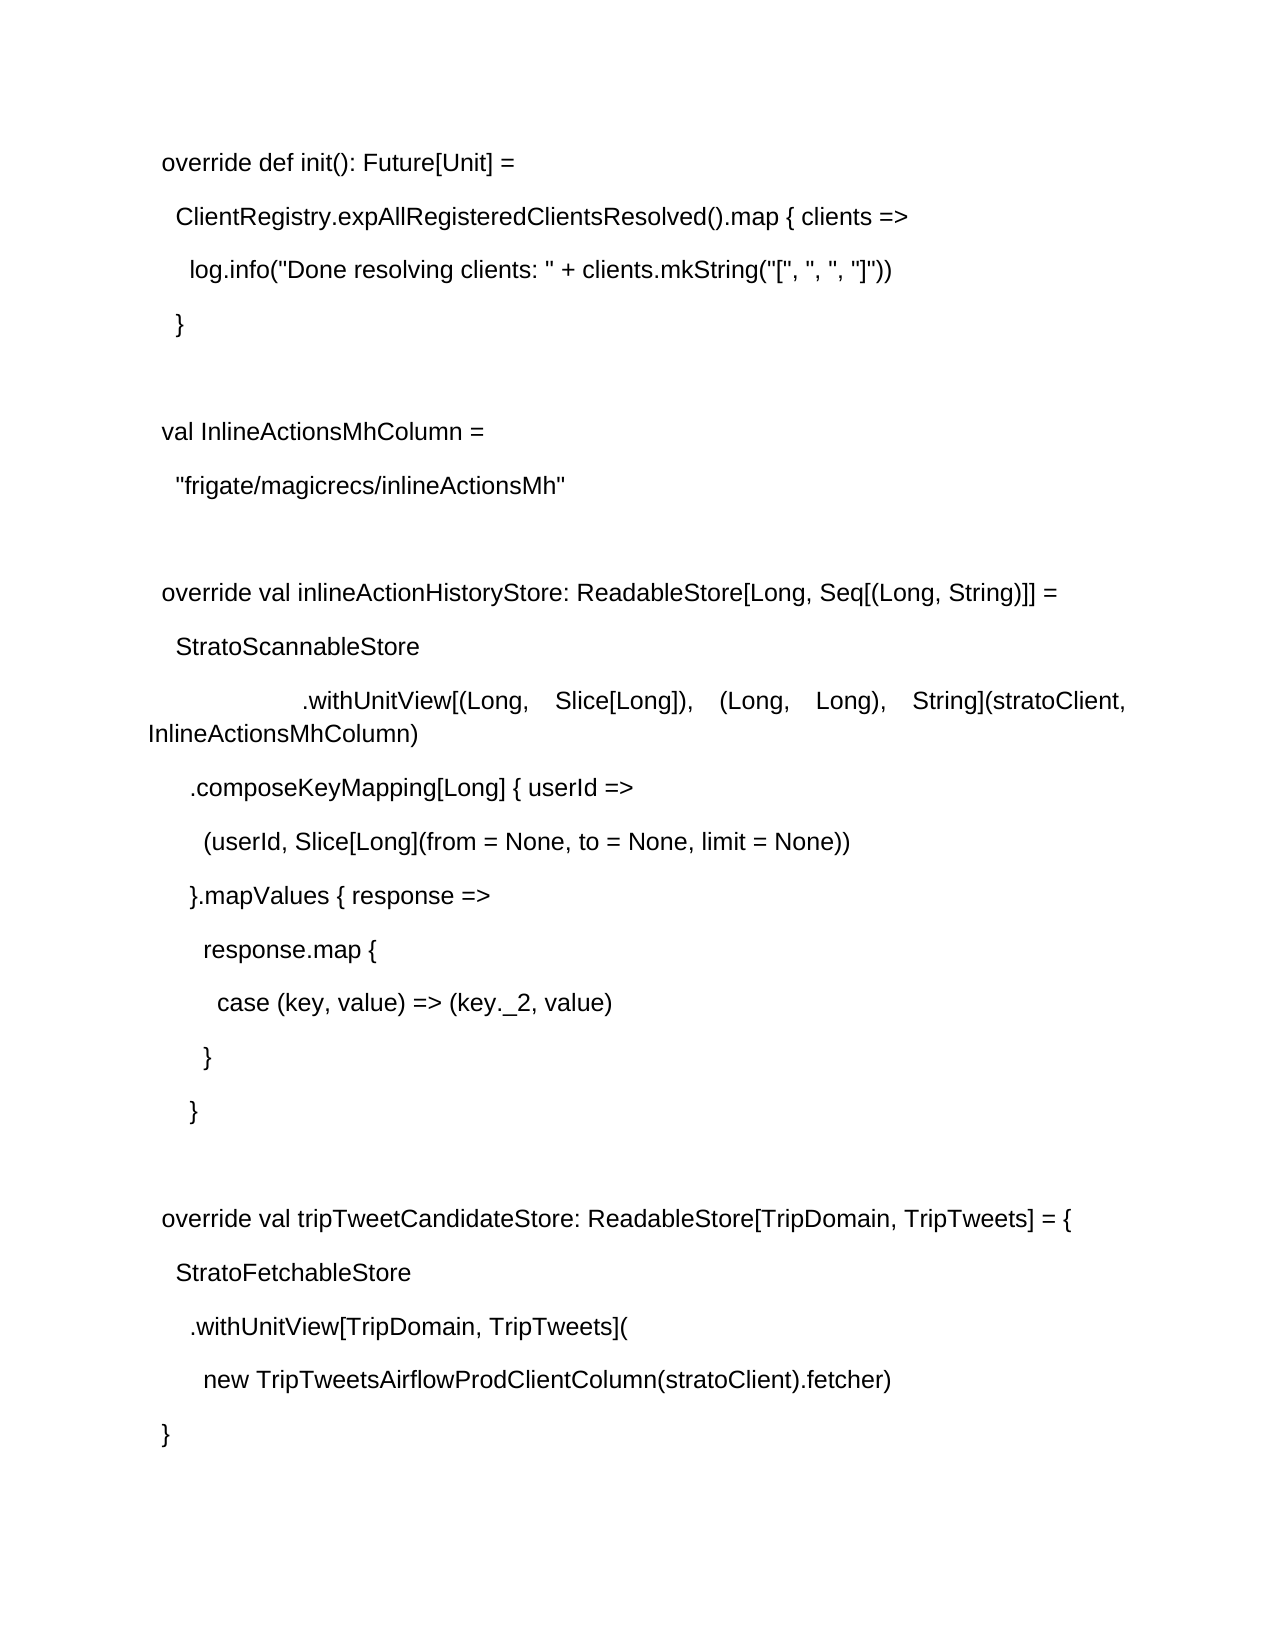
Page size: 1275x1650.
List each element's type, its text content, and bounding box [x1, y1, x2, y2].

text override val inlineActionHistoryStore: ReadableStore[Long, Seq[(Long, String)]] = [148, 578, 1127, 607]
text case (key, value) => (key._2, value) [148, 988, 1127, 1017]
text override val tripTweetCandidateStore: ReadableStore[TripDomain, TripTweets] = { [148, 1204, 1127, 1233]
text response.map { [148, 934, 1127, 963]
text new TripTweetsAirflowProdClientColumn(stratoClient).fetcher) [148, 1365, 1127, 1394]
text "frigate/magicrecs/inlineActionsMh" [148, 471, 1127, 499]
text }.mapValues { response => [148, 881, 1127, 909]
text log.info("Done resolving clients: " + clients.mkString("[", ", ", "]")) [148, 255, 1127, 284]
text ClientRegistry.expAllRegisteredClientsResolved().map { clients => [148, 201, 1127, 230]
text val InlineActionsMhColumn = [148, 417, 1127, 446]
text } [148, 1419, 1127, 1448]
text .withUnitView[TripDomain, TripTweets]( [148, 1312, 1127, 1340]
text StratoFetchableStore [148, 1258, 1127, 1286]
text StratoScannableStore [148, 632, 1127, 661]
text .composeKeyMapping[Long] { userId => [148, 773, 1127, 802]
text } [148, 309, 1127, 338]
text } [148, 1096, 1127, 1125]
text .withUnitView[(Long, Slice[Long]), (Long, Long), String](stratoClient, InlineActionsMhColumn) [148, 686, 1127, 748]
text } [148, 1042, 1127, 1071]
text (userId, Slice[Long](from = None, to = None, limit = None)) [148, 827, 1127, 856]
text override def init(): Future[Unit] = [148, 148, 1127, 176]
